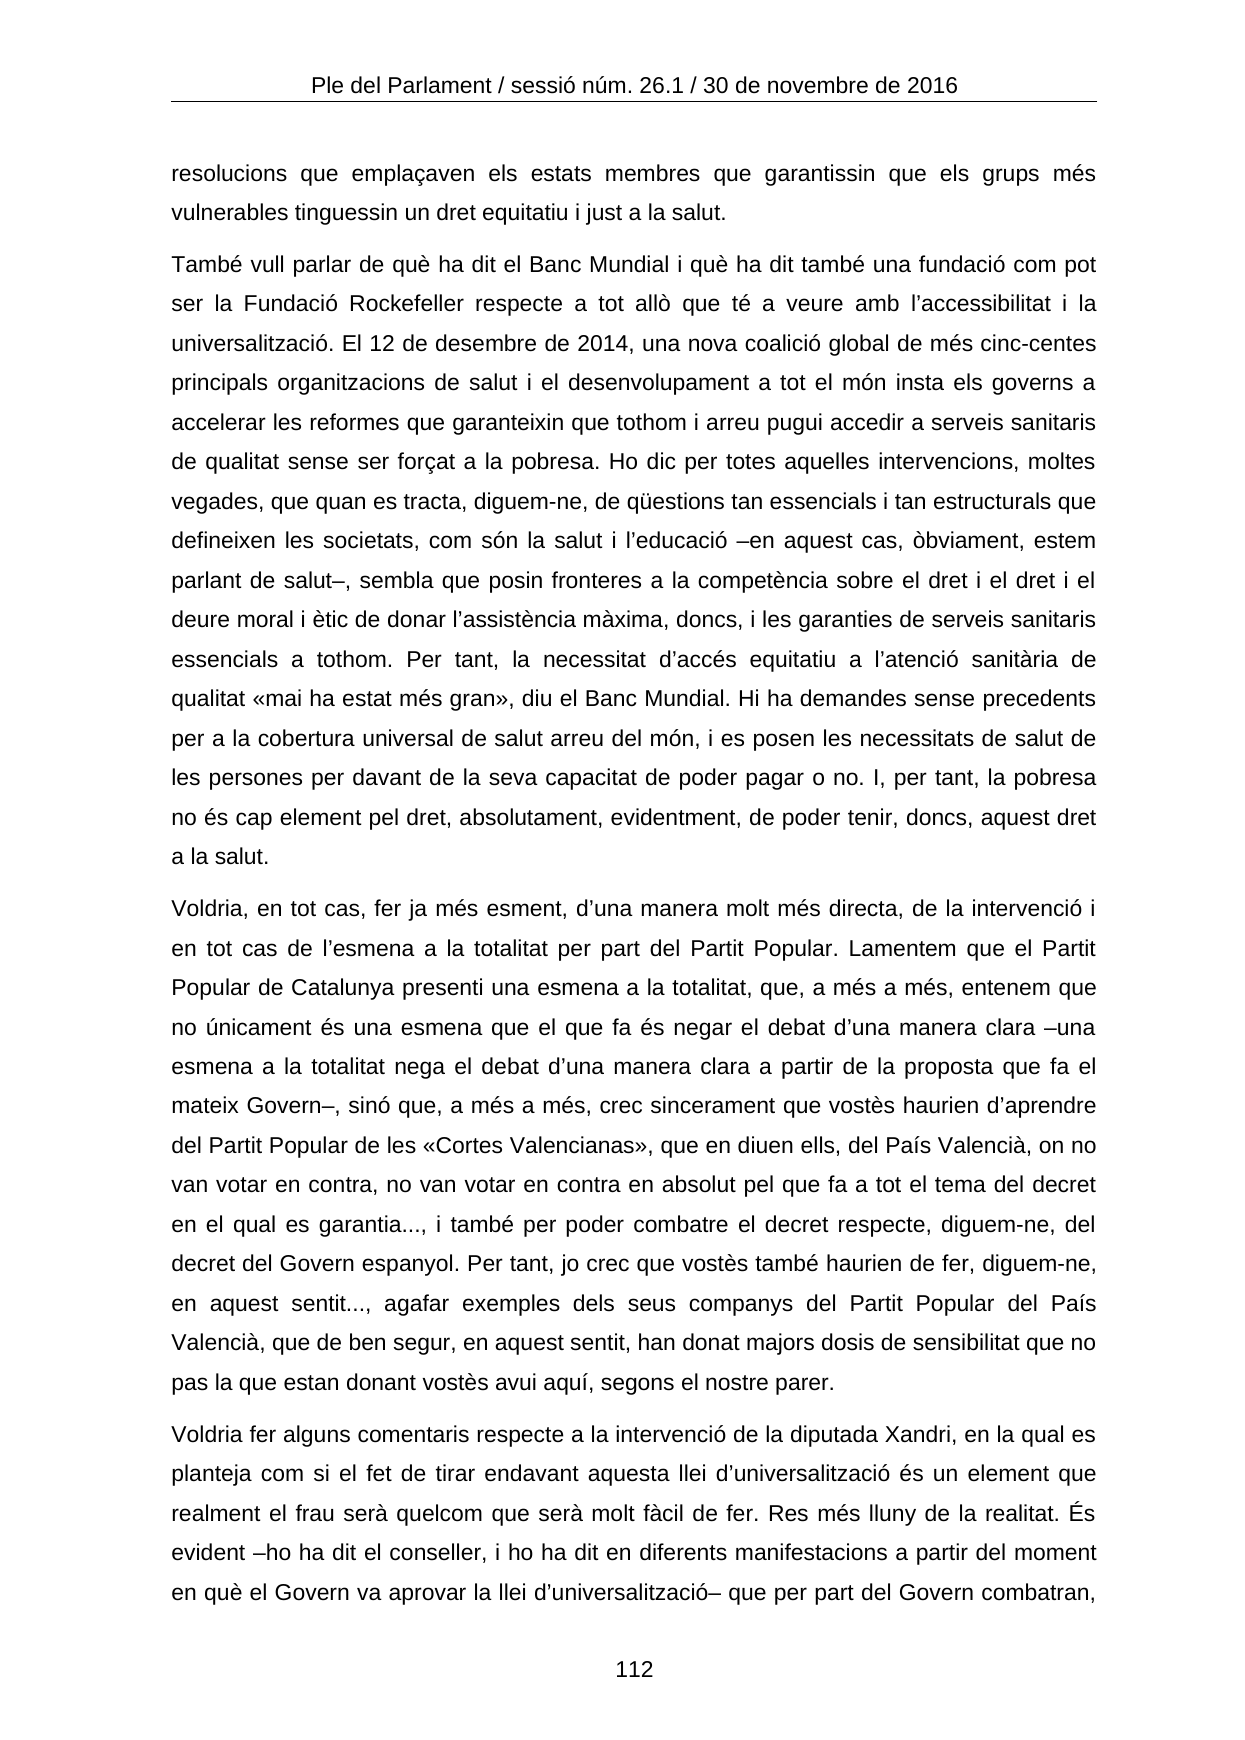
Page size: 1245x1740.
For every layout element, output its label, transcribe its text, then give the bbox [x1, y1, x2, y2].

text Voldria, en tot cas, fer ja més esment, d’una manera molt més directa, de la intervenció i en tot cas de l’esmena a la totalitat per part del Partit Popular. Lamentem que el Partit Popular de Catalunya presenti una esmena a la totalitat, que, a més a més, entenem que no únicament és una esmena que el que fa és negar el debat d’una manera clara –una esmena a la totalitat nega el debat d’una manera clara a partir de la proposta que fa el mateix Govern–, sinó que, a més a més, crec sincerament que vostès haurien d’aprendre del Partit Popular de les «Cortes Valencianas», que en diuen ells, del País Valencià, on no van votar en contra, no van votar en contra en absolut pel que fa a tot el tema del decret en el qual es garantia..., i també per poder combatre el decret respecte, diguem-ne, del decret del Govern espanyol. Per tant, jo crec que vostès també haurien de fer, diguem-ne, en aquest sentit..., agafar exemples dels seus companys del Partit Popular del País Valencià, que de ben segur, en aquest sentit, han donat majors dosis de sensibilitat que no pas la que estan donant vostès avui aquí, segons el nostre parer. [171, 895, 1097, 1395]
text També vull parlar de què ha dit el Banc Mundial i què ha dit també una fundació com pot ser la Fundació Rockefeller respecte a tot allò que té a veure amb l’accessibilitat i la universalització. El 12 de desembre de 2014, una nova coalició global de més cinc-centes principals organitzacions de salut i el desenvolupament a tot el món insta els governs a accelerar les reformes que garanteixin que tothom i arreu pugui accedir a serveis sanitaris de qualitat sense ser forçat a la pobresa. Ho dic per totes aquelles intervencions, moltes vegades, que quan es tracta, diguem-ne, de qüestions tan essencials i tan estructurals que defineixen les societats, com són la salut i l’educació –en aquest cas, òbviament, estem parlant de salut–, sembla que posin fronteres a la competència sobre el dret i el dret i el deure moral i ètic de donar l’assistència màxima, doncs, i les garanties de serveis sanitaris essencials a tothom. Per tant, la necessitat d’accés equitatiu a l’atenció sanitària de qualitat «mai ha estat més gran», diu el Banc Mundial. Hi ha demandes sense precedents per a la cobertura universal de salut arreu del món, i es posen les necessitats de salut de les persones per davant de la seva capacitat de poder pagar o no. I, per tant, la pobresa no és cap element pel dret, absolutament, evidentment, de poder tenir, doncs, aquest dret a la salut. [171, 251, 1097, 869]
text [171, 159, 1097, 225]
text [171, 1421, 1097, 1605]
